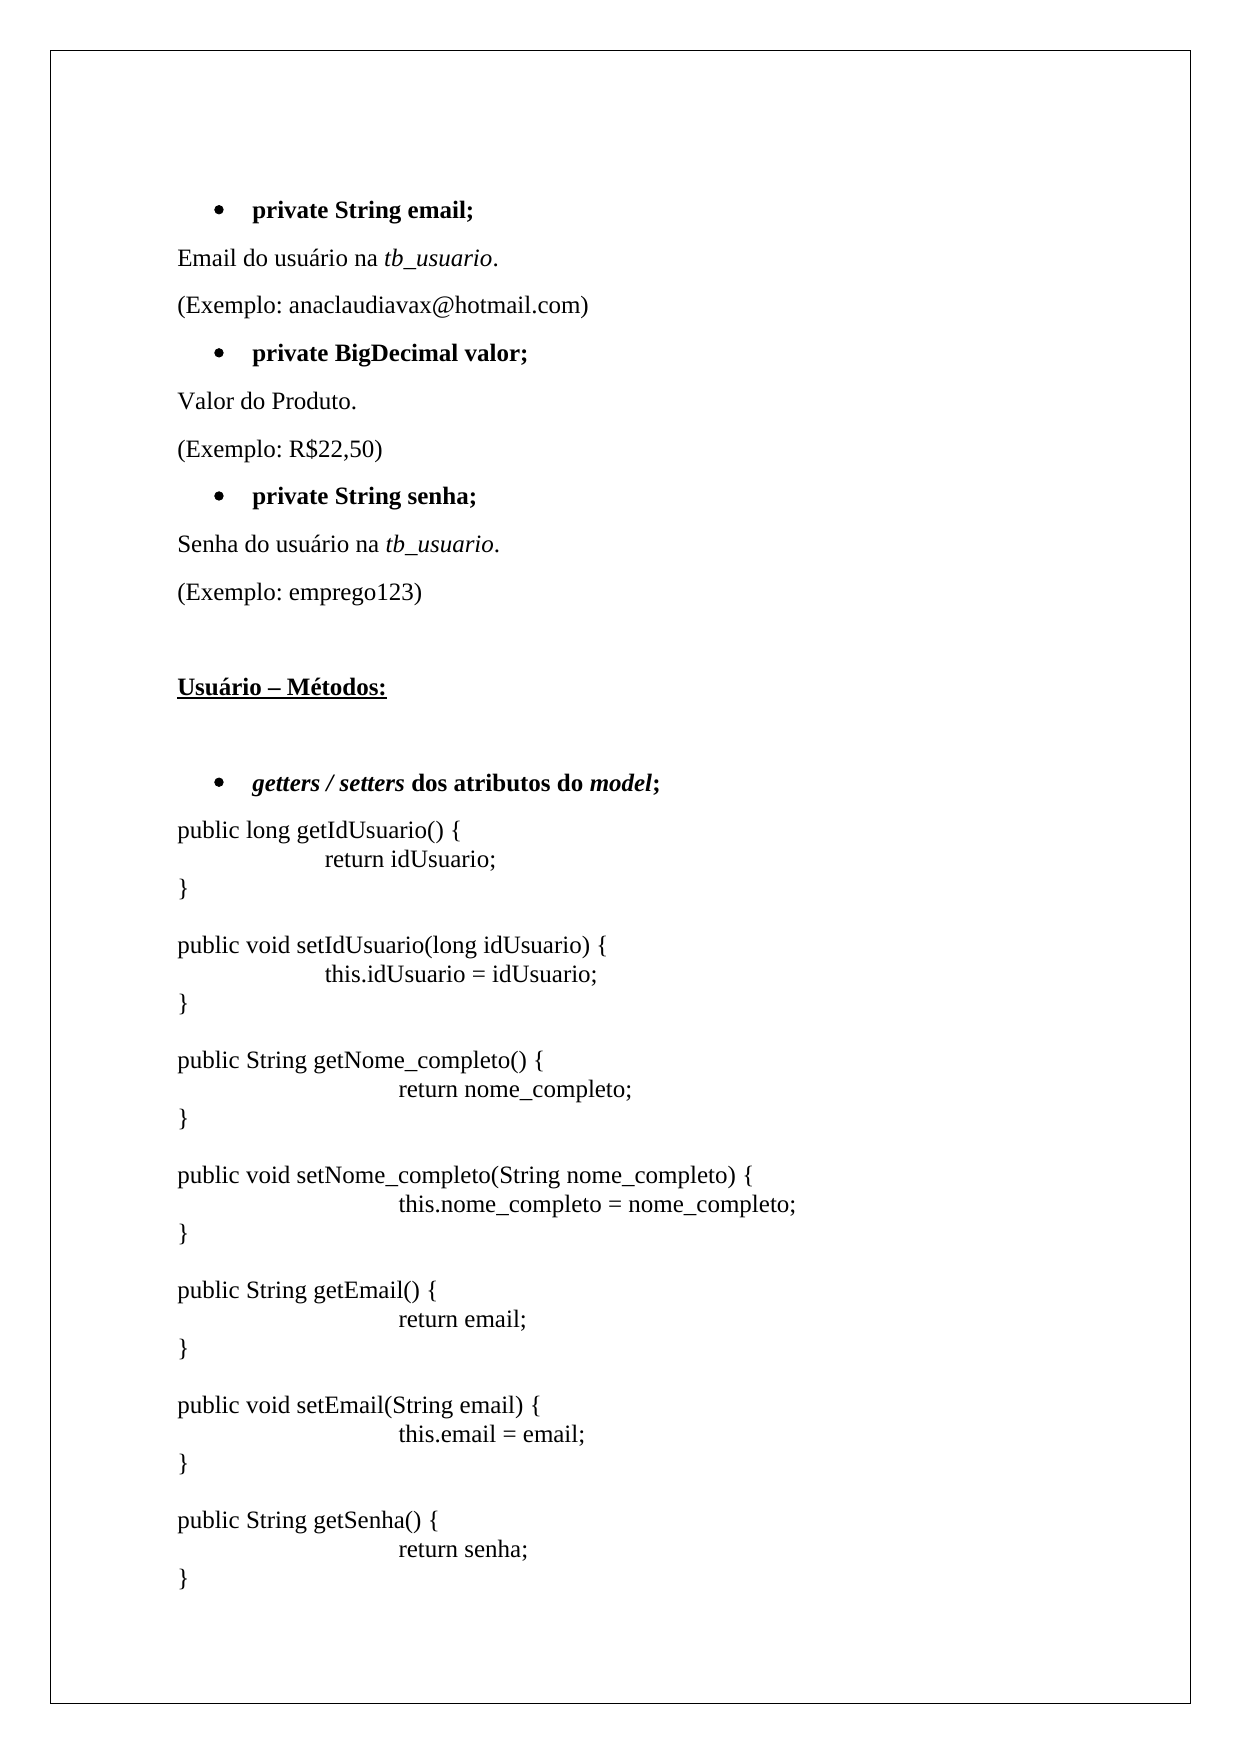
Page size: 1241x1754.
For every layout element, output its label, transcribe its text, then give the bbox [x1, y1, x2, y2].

text } [177, 1563, 1063, 1592]
text return idUsuario; [177, 844, 1063, 873]
text (Exemplo: R$22,50) [177, 434, 1063, 462]
text public String getEmail() { [177, 1275, 1063, 1304]
list this.email = email; [252, 1419, 1063, 1448]
text (Exemplo: anaclaudiavax@hotmail.com) [177, 291, 1063, 319]
text public String getSenha() { [177, 1505, 1063, 1534]
list return email; [252, 1304, 1063, 1333]
text } [177, 1103, 1063, 1132]
text } [177, 1333, 1063, 1362]
text } [177, 988, 1063, 1017]
text Senha do usuário na tb_usuario. [177, 529, 1063, 558]
text this.idUsuario = idUsuario; [177, 959, 1063, 988]
text public void setEmail(String email) { [177, 1390, 1063, 1419]
list this.nome_completo = nome_completo; [252, 1189, 1063, 1218]
text Valor do Produto. [177, 386, 1063, 415]
text } [177, 1448, 1063, 1477]
text public String getNome_completo() { [177, 1045, 1063, 1074]
text Usuário – Métodos: [177, 672, 1063, 701]
list private String email; [214, 195, 1063, 224]
text public long getIdUsuario() { [177, 815, 1063, 844]
text public void setNome_completo(String nome_completo) { [177, 1160, 1063, 1189]
list private BigDecimal valor; [214, 338, 1063, 367]
text (Exemplo: emprego123) [177, 577, 1063, 606]
text } [177, 1218, 1063, 1247]
list return nome_completo; [252, 1074, 1063, 1103]
text Email do usuário na tb_usuario. [177, 243, 1063, 272]
text public void setIdUsuario(long idUsuario) { [177, 930, 1063, 959]
list getters / setters dos atributos do model; [214, 768, 1063, 796]
text } [177, 873, 1063, 902]
list private String senha; [214, 481, 1063, 510]
list return senha; [252, 1534, 1063, 1563]
